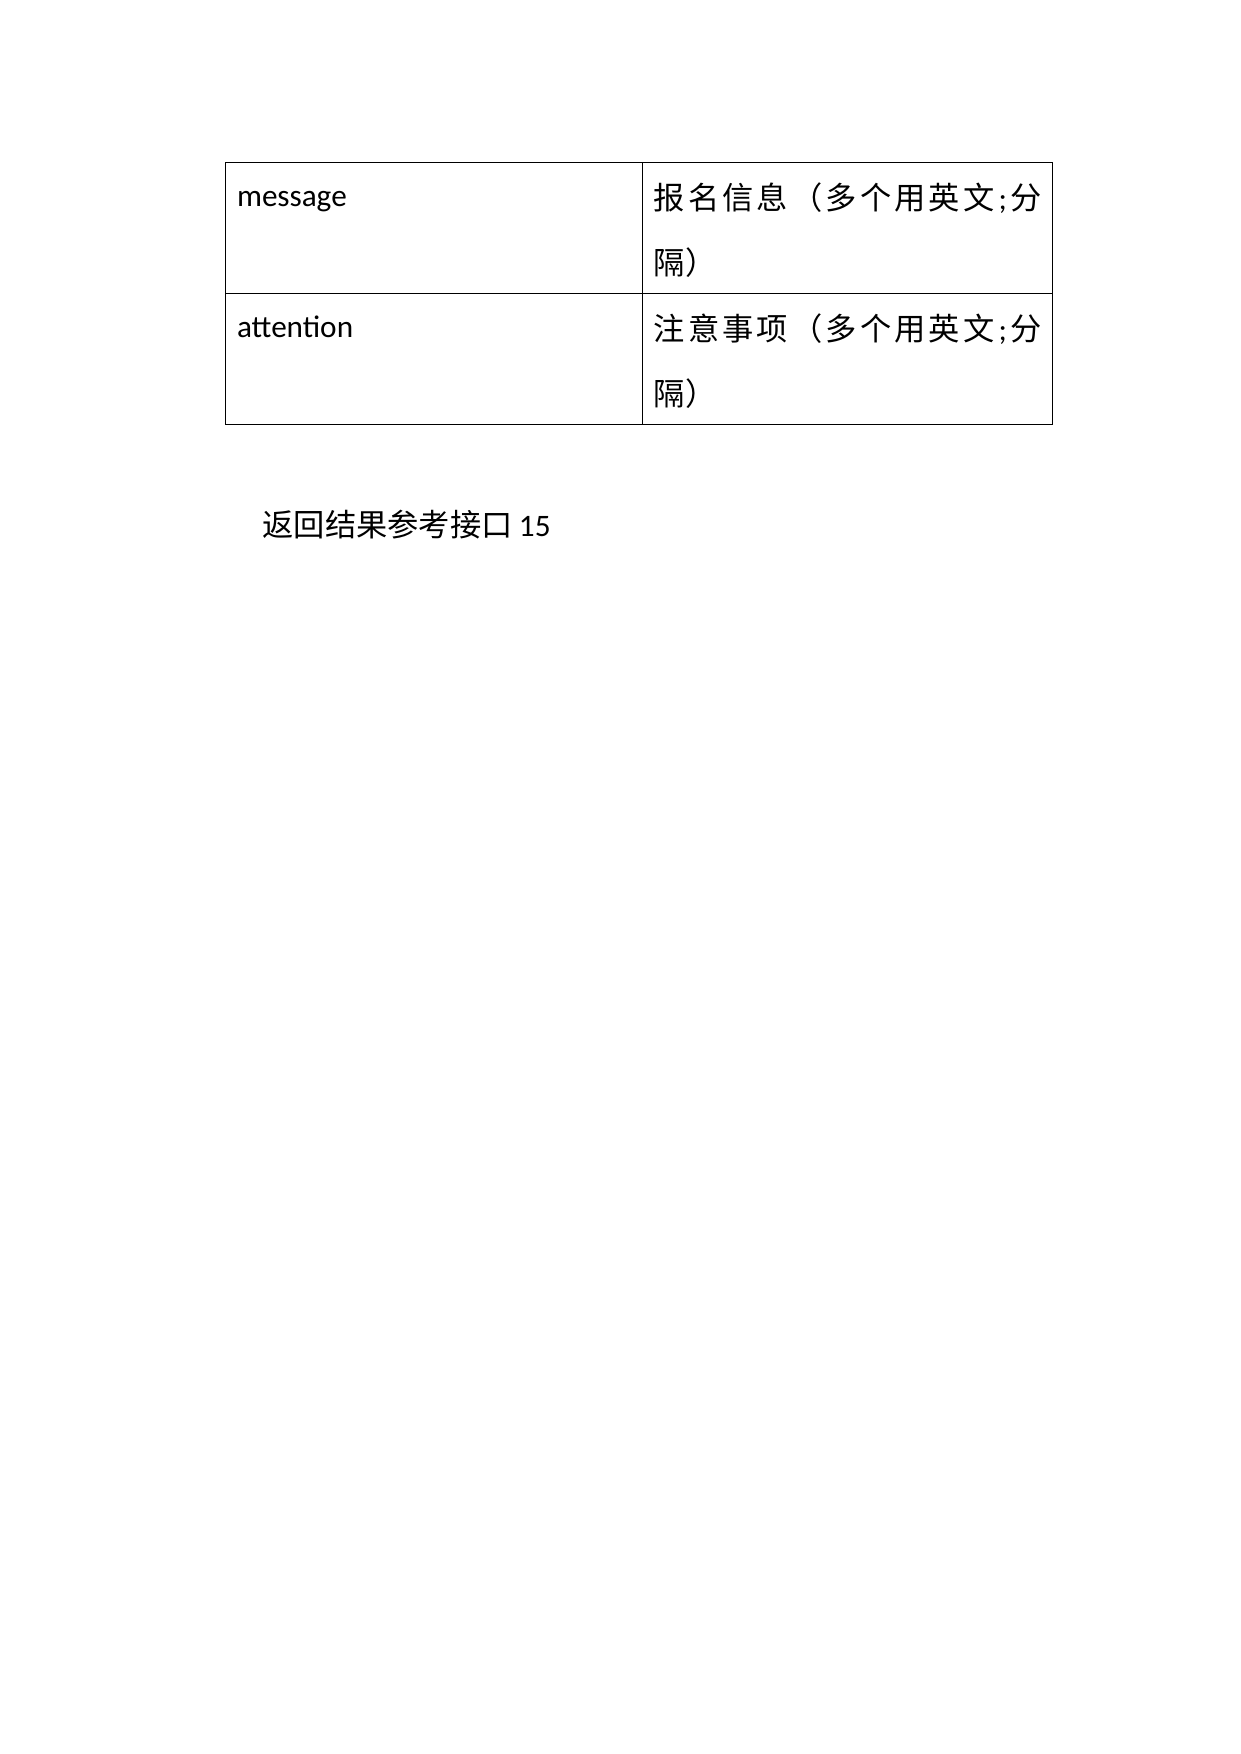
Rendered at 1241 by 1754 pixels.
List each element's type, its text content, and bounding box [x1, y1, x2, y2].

table_cell 注意事项（多个用英文;分隔） [643, 294, 1052, 424]
list 返回结果参考接口15 [262, 490, 1053, 555]
table_cell message [226, 163, 642, 293]
table_cell 报名信息（多个用英文;分隔） [643, 163, 1052, 293]
table_cell attention [226, 294, 642, 424]
